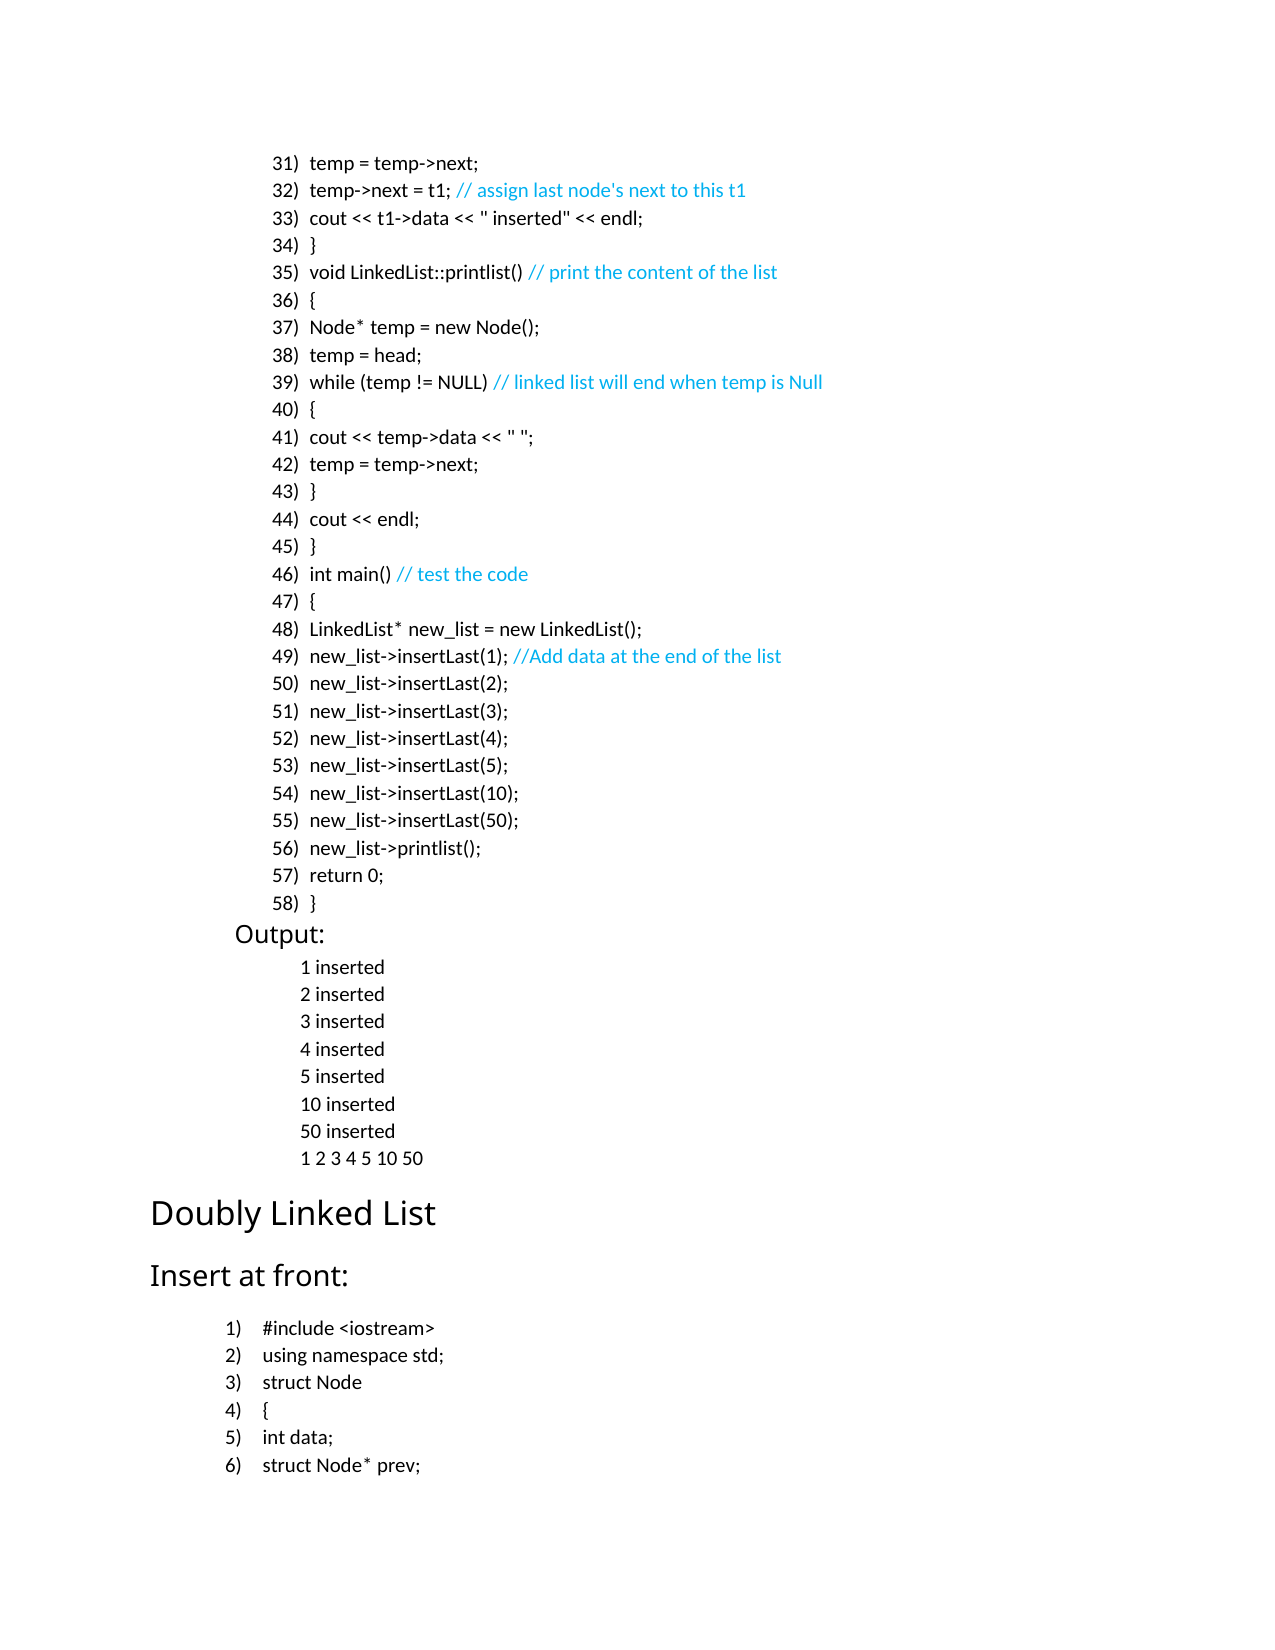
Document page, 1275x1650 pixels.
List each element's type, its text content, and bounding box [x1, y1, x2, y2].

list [272, 205, 1125, 230]
list new_list->insertLast(50); [272, 807, 1125, 833]
list 3 inserted [300, 1009, 1125, 1034]
list temp = temp->next; [272, 150, 1125, 175]
list } [272, 479, 1125, 504]
list new_list->insertLast(3); [272, 698, 1125, 723]
text Doubly Linked List [150, 1190, 1125, 1235]
list 2 inserted [300, 981, 1125, 1007]
list temp = head; [272, 342, 1125, 367]
list cout << endl; [272, 506, 1125, 532]
list { [272, 287, 1125, 312]
list new_list->insertLast(4); [272, 725, 1125, 751]
list new_list->insertLast(10); [272, 780, 1125, 806]
list new_list->insertLast(1); //Add data at the end of the list [272, 643, 1125, 668]
list struct Node [225, 1369, 1125, 1395]
list struct Node* prev; [225, 1452, 1125, 1477]
list 50 inserted [300, 1118, 1125, 1144]
list temp = temp->next; [272, 451, 1125, 477]
list { [272, 397, 1125, 422]
list new_list->printlist(); [272, 835, 1125, 860]
list 5 inserted [300, 1063, 1125, 1089]
list LinkedList* new_list = new LinkedList(); [272, 616, 1125, 641]
list using namespace std; [225, 1342, 1125, 1368]
list Node* temp = new Node(); [272, 314, 1125, 340]
list 4 inserted [300, 1036, 1125, 1061]
list return 0; [272, 862, 1125, 888]
list new_list->insertLast(2); [272, 671, 1125, 696]
list cout << temp->data << " "; [272, 424, 1125, 449]
list } [272, 232, 1125, 258]
list int data; [225, 1424, 1125, 1450]
list int main() // test the code [272, 561, 1125, 586]
list temp->next = t1; // assign last node's next to this t1 [272, 177, 1125, 203]
list 10 inserted [300, 1091, 1125, 1116]
list 1 2 3 4 5 10 50 [300, 1146, 1125, 1171]
list 1 inserted [300, 954, 1125, 979]
list void LinkedList::printlist() // print the content of the list [272, 259, 1125, 285]
list #include <iostream> [225, 1315, 1125, 1340]
list Output: [234, 917, 1125, 951]
list { [225, 1397, 1125, 1422]
list } [272, 890, 1125, 915]
list new_list->insertLast(5); [272, 753, 1125, 778]
list } [272, 533, 1125, 559]
list { [272, 588, 1125, 614]
list while (temp != NULL) // linked list will end when temp is Null [272, 369, 1125, 394]
text Insert at front: [150, 1255, 1125, 1295]
